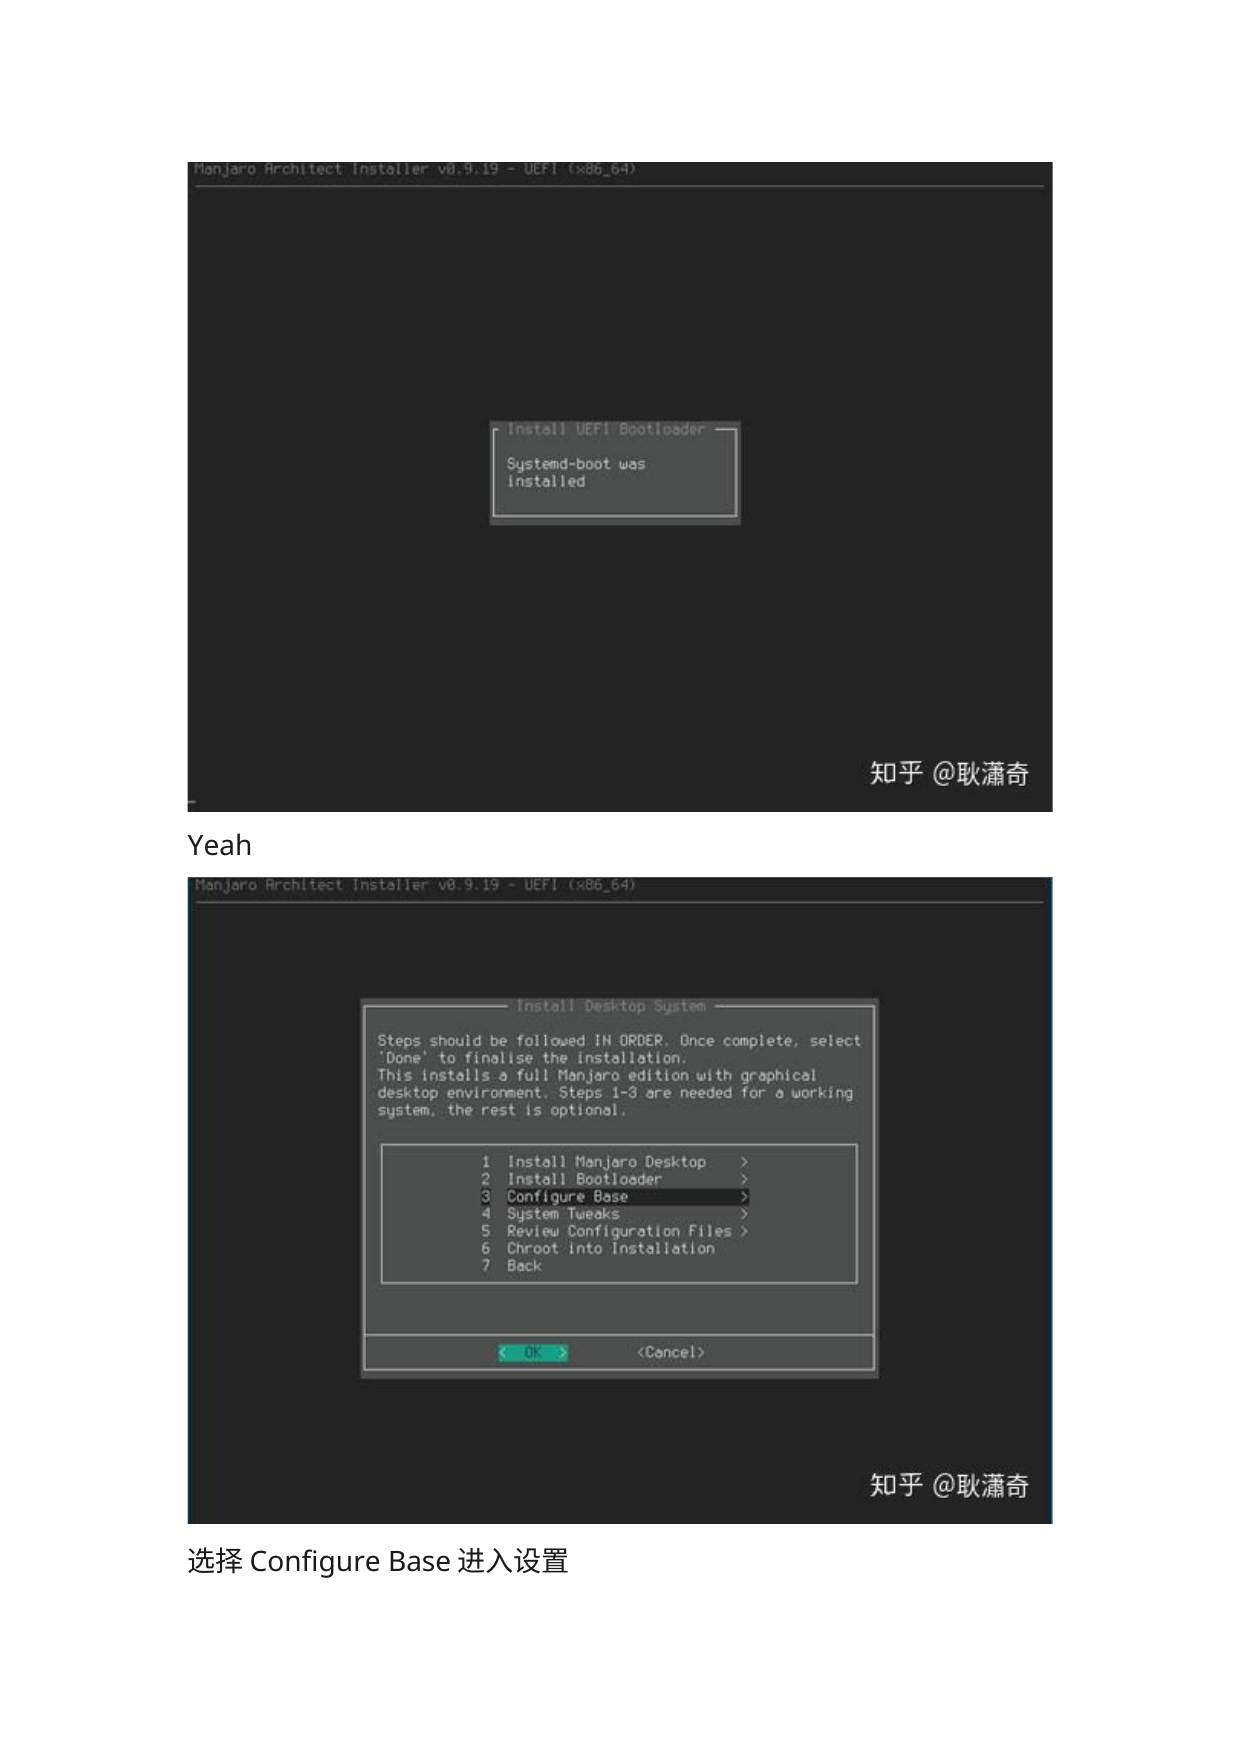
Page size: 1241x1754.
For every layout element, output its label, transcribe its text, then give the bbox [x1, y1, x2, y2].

text Yeah [187, 812, 1053, 877]
text 选择Configure Base进入设置 [187, 1527, 1053, 1592]
picture [187, 877, 1053, 1524]
picture [187, 162, 1053, 812]
